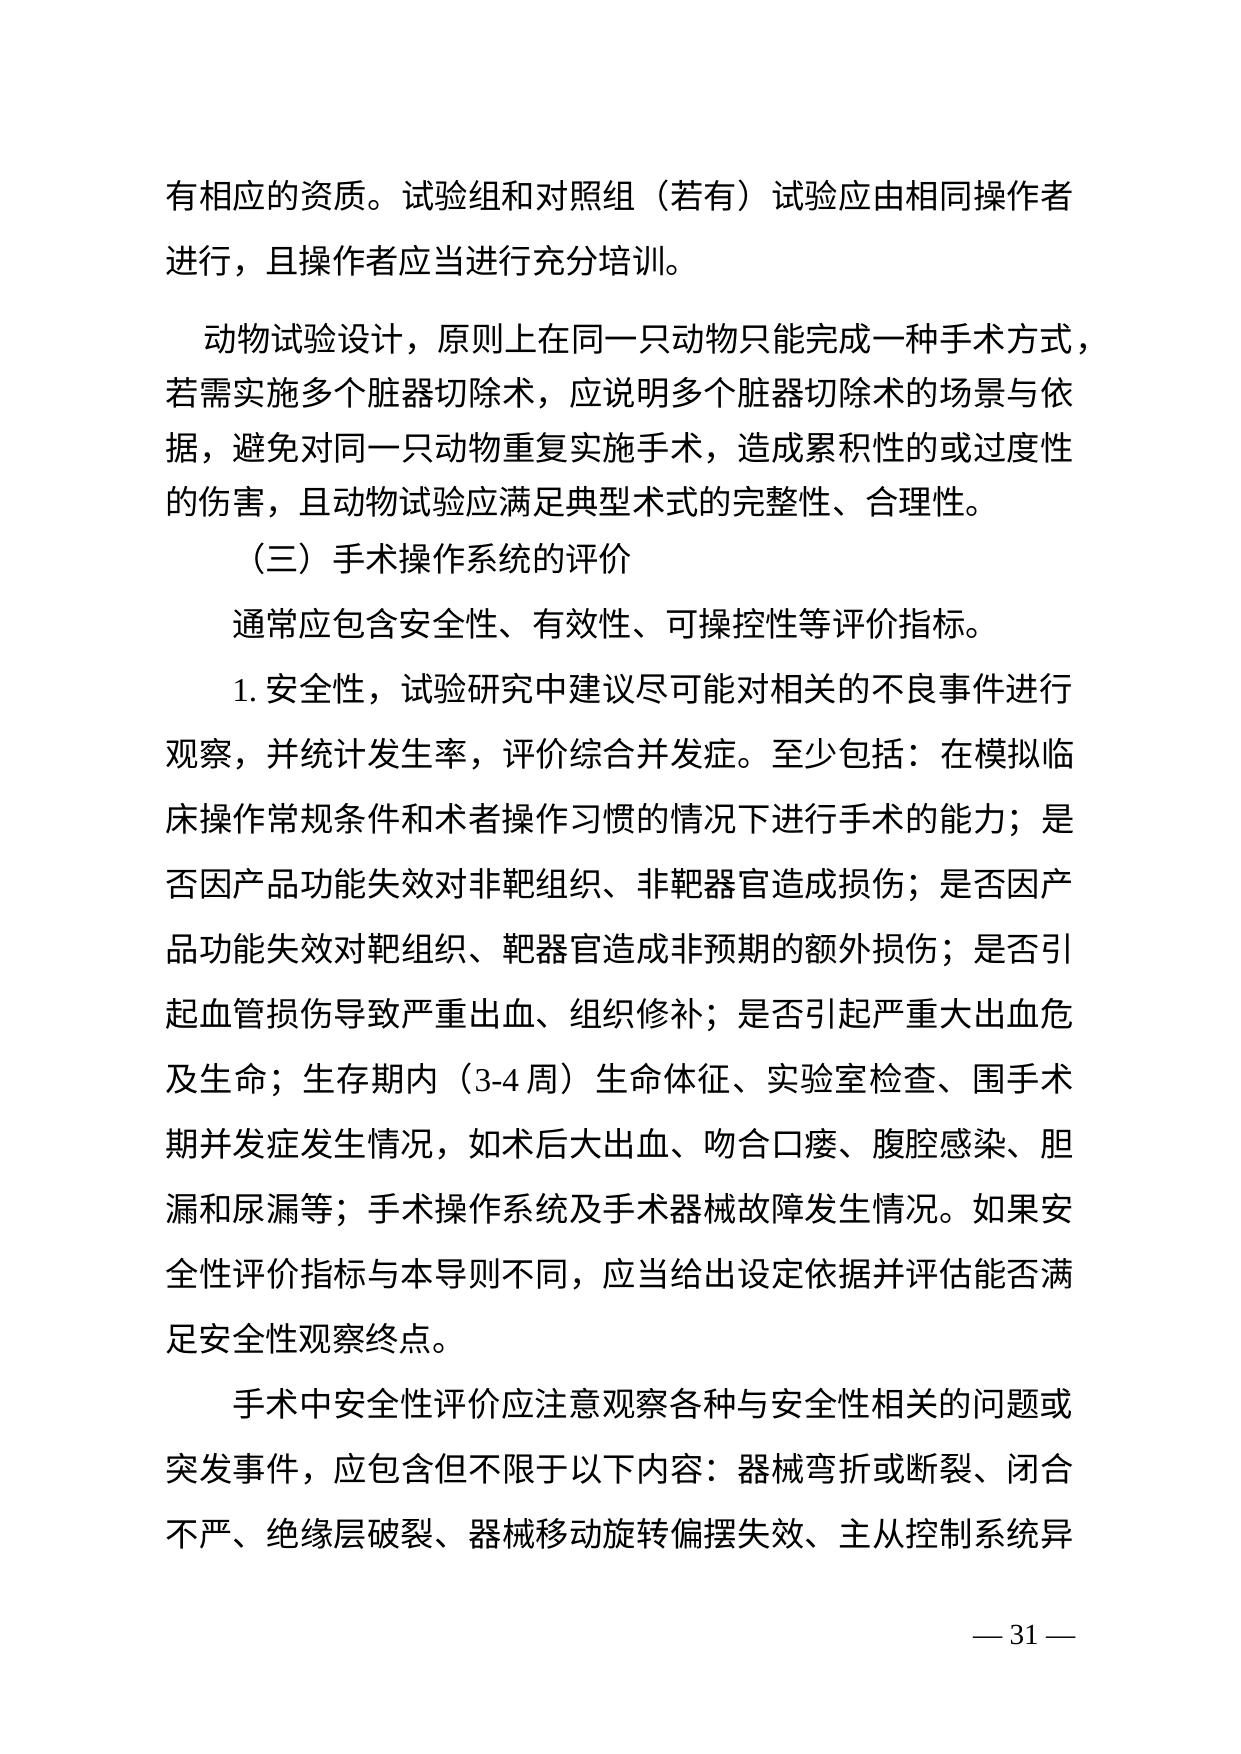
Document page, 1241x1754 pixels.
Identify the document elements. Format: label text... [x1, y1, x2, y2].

list 安全性，试验研究中建议尽可能对相关的不良事件进行观察，并统计发生率，评价综合并发症。至少包括：在模拟临床操作常规条件和术者操作习惯的情况下进行手术的能力；是否因产品功能失效对非靶组织、非靶器官造成损伤；是否因产品功能失效对靶组织、靶器官造成非预期的额外损伤；是否引起血管损伤导致严重出血、组织修补；是否引起严重大出血危及生命；生存期内（3-4周）生命体征、实验室检查、围手术期并发症发生情况，如术后大出血、吻合口瘘、腹腔感染、胆漏和尿漏等；手术操作系统及手术器械故障发生情况。如果安全性评价指标与本导则不同，应当给出设定依据并评估能否满足安全性观察终点。 [165, 655, 1075, 1370]
text （三）手术操作系统的评价 [165, 525, 1075, 590]
text 通常应包含安全性、有效性、可操控性等评价指标。 [165, 590, 1075, 655]
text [165, 1370, 1075, 1565]
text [165, 162, 1075, 292]
text 动物试验设计，原则上在同一只动物只能完成一种手术方式，若需实施多个脏器切除术，应说明多个脏器切除术的场景与依据，避免对同一只动物重复实施手术，造成累积性的或过度性的伤害，且动物试验应满足典型术式的完整性、合理性。 [165, 308, 1075, 525]
